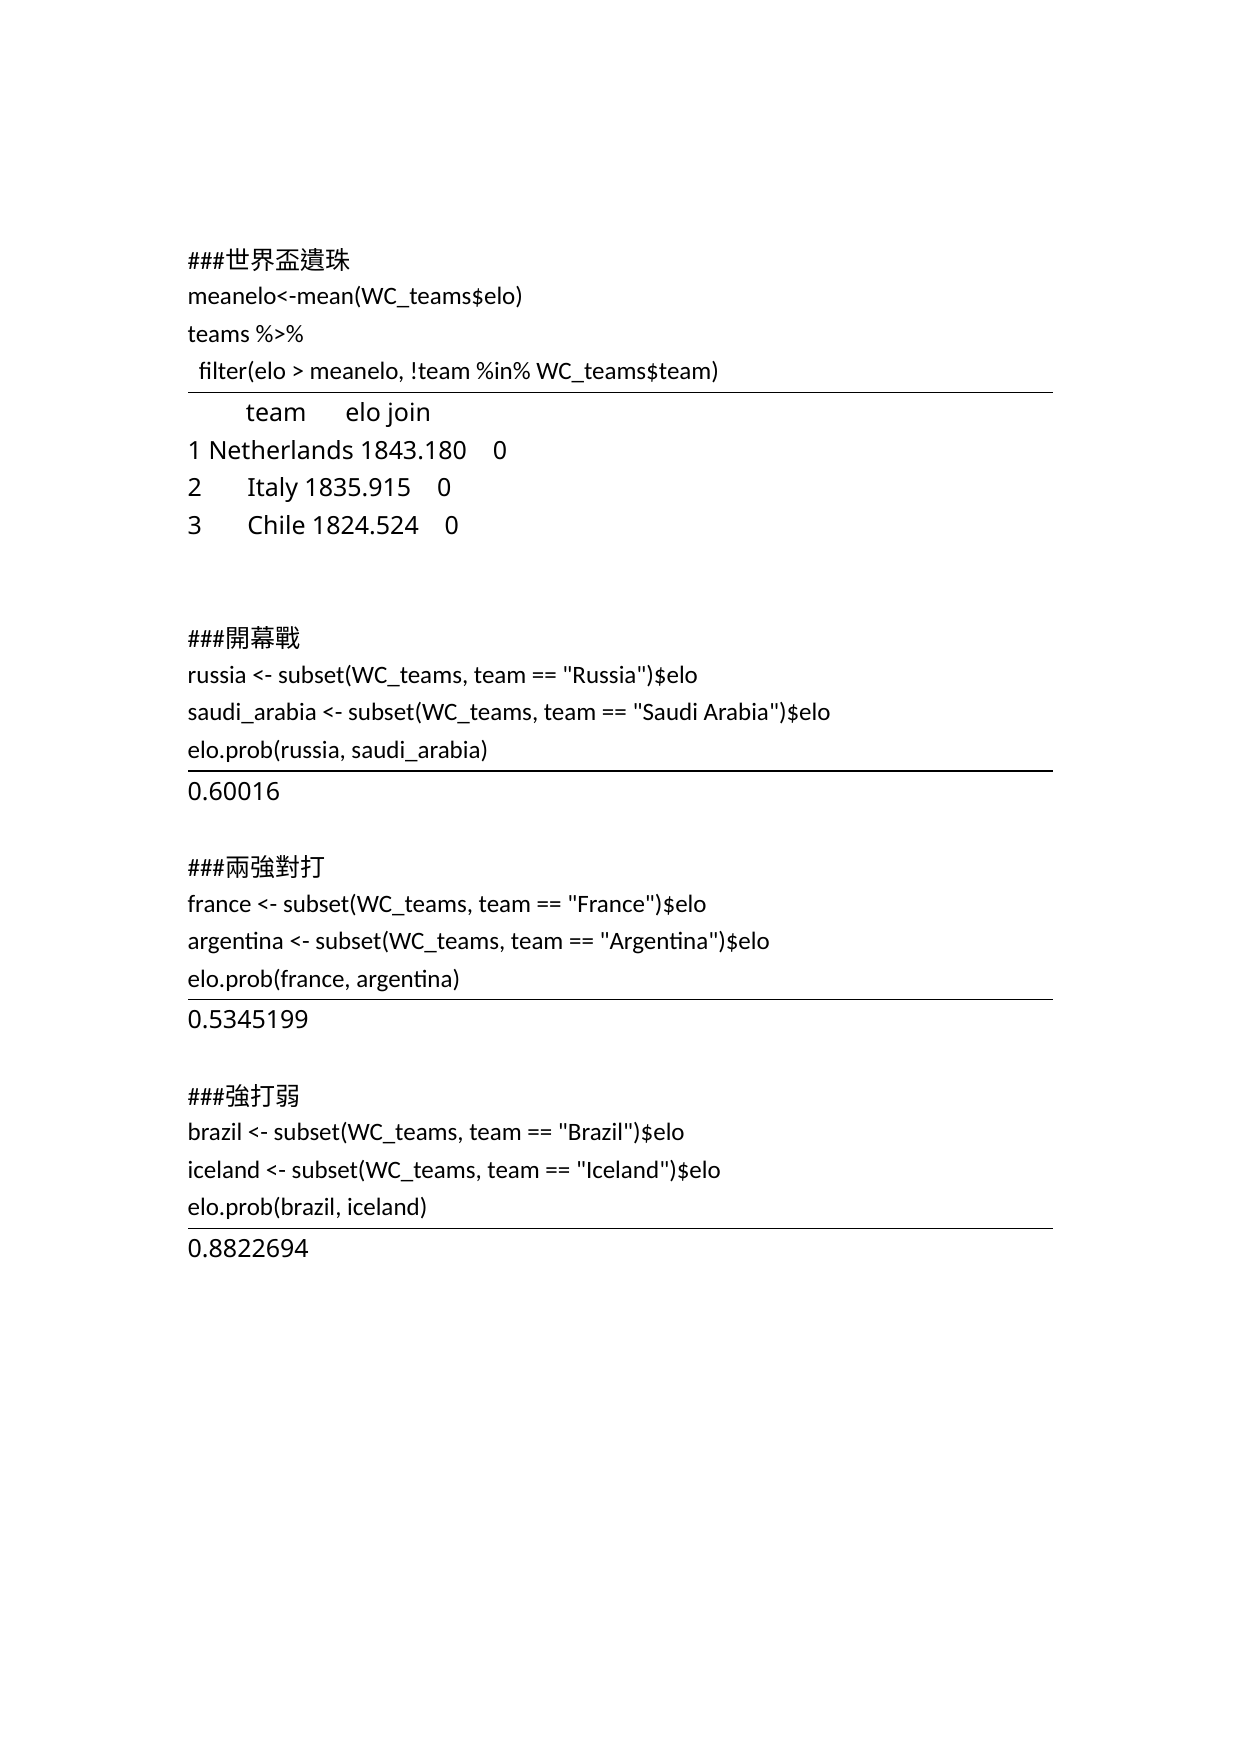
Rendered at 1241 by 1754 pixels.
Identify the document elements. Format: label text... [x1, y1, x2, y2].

text teams %>% [187, 314, 1053, 352]
text team elo join [187, 393, 1053, 431]
text 3 Chile 1824.524 0 [187, 506, 1053, 543]
text saudi_arabia <- subset(WC_teams, team == "Saudi Arabia")$elo [187, 693, 1053, 731]
text ###世界盃遺珠 [187, 239, 1053, 277]
text 0.5345199 [187, 1000, 1053, 1038]
text ###強打弱 [187, 1075, 1053, 1113]
text argentina <- subset(WC_teams, team == "Argentina")$elo [187, 922, 1053, 959]
text meanelo<-mean(WC_teams$elo) [187, 277, 1053, 314]
text elo.prob(brazil, iceland) [187, 1188, 1053, 1229]
text ###開幕戰 [187, 618, 1053, 656]
text ###兩強對打 [187, 847, 1053, 884]
text brazil <- subset(WC_teams, team == "Brazil")$elo [187, 1113, 1053, 1150]
text filter(elo > meanelo, !team %in% WC_teams$team) [187, 352, 1053, 393]
text elo.prob(france, argentina) [187, 959, 1053, 1000]
text 2 Italy 1835.915 0 [187, 468, 1053, 506]
text elo.prob(russia, saudi_arabia) [187, 731, 1053, 772]
text 0.8822694 [187, 1229, 1053, 1267]
text russia <- subset(WC_teams, team == "Russia")$elo [187, 656, 1053, 693]
text iceland <- subset(WC_teams, team == "Iceland")$elo [187, 1150, 1053, 1188]
text 1 Netherlands 1843.180 0 [187, 431, 1053, 468]
text france <- subset(WC_teams, team == "France")$elo [187, 884, 1053, 922]
text 0.60016 [187, 772, 1053, 809]
